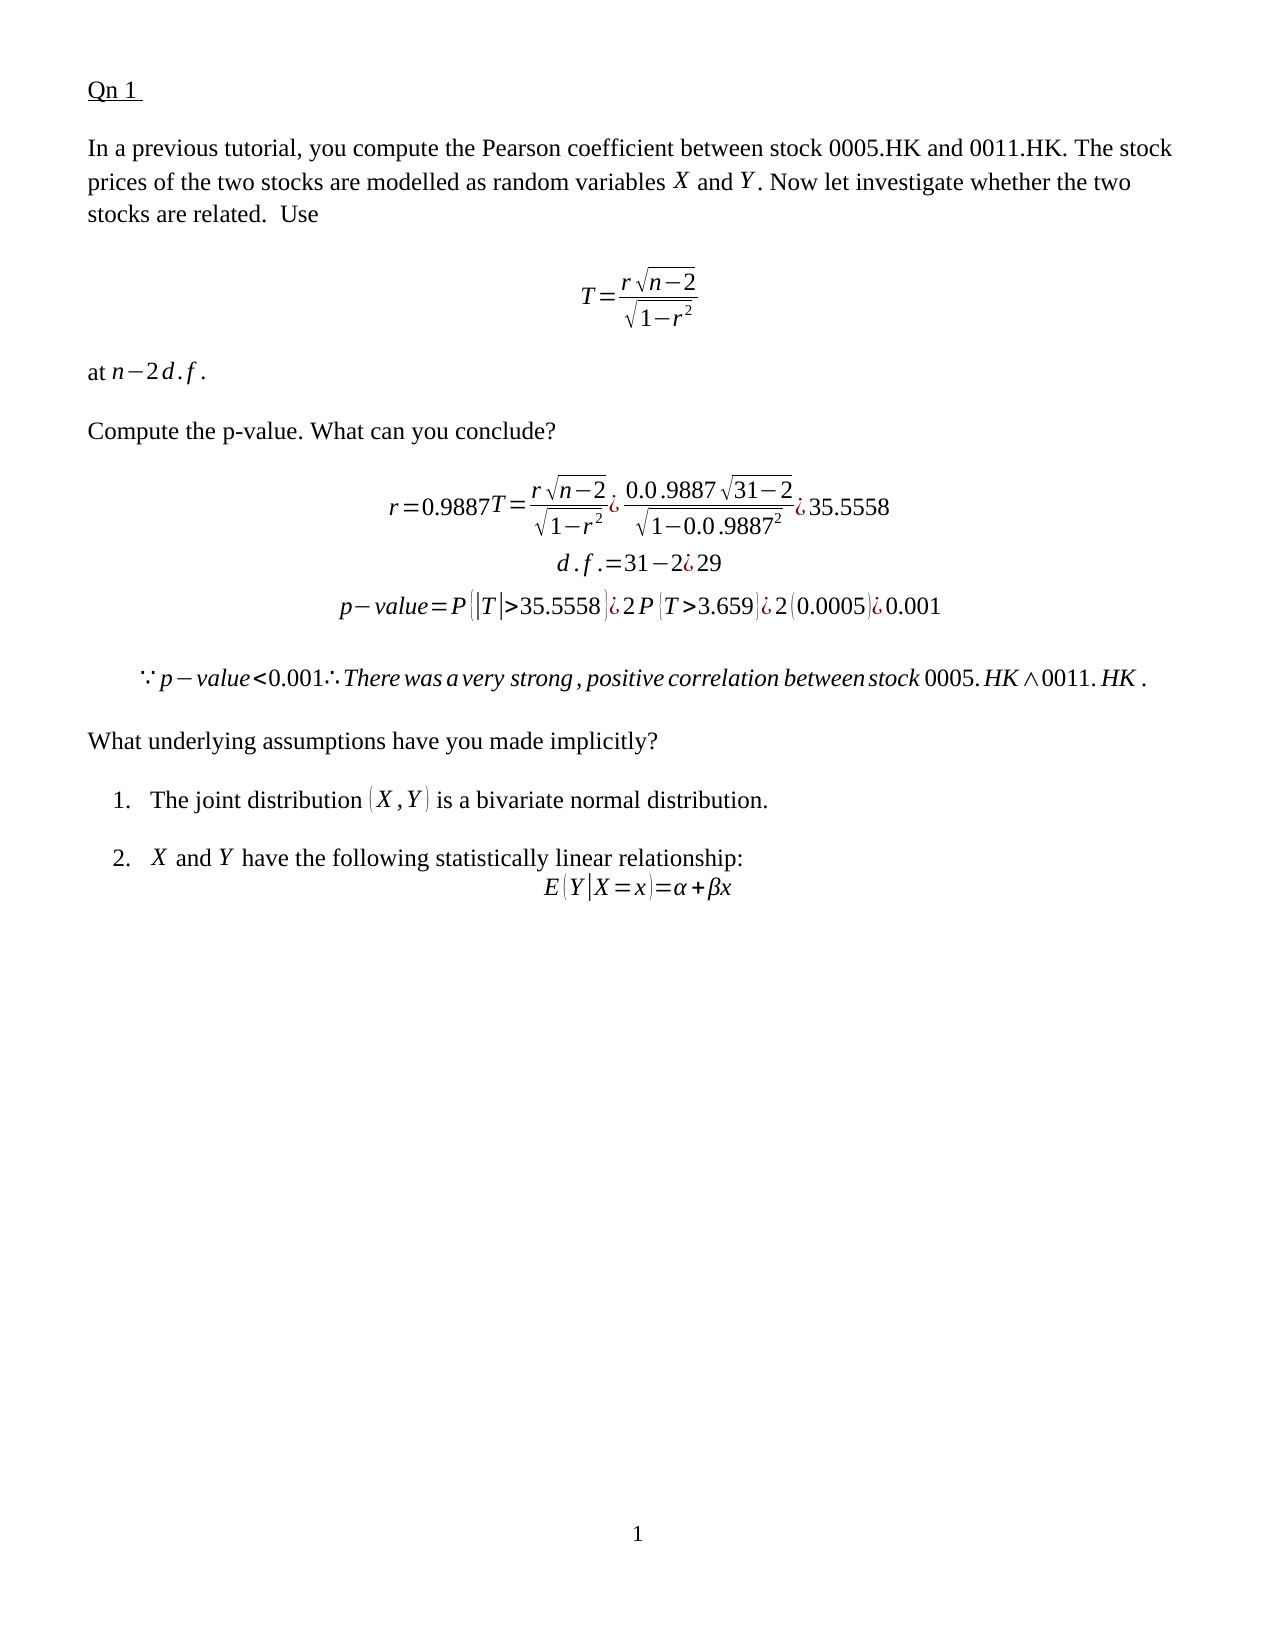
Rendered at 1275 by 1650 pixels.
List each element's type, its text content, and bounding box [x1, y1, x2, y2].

text In a previous tutorial, you compute the Pearson coefficient between stock 0005.HK and 0011.HK. The stock prices of the two stocks are modelled as random variables and . Now let investigate whether the two stocks are related. Use [87, 133, 1191, 228]
list and have the following statistically linear relationship: [112, 843, 1200, 872]
text What underlying assumptions have you made implicitly? [87, 726, 1200, 755]
text Qn 1 [87, 75, 1200, 104]
list The joint distribution is a bivariate normal distribution. [112, 784, 1200, 814]
text Compute the p-value. What can you conclude? [87, 416, 1200, 445]
text at [87, 357, 1200, 386]
